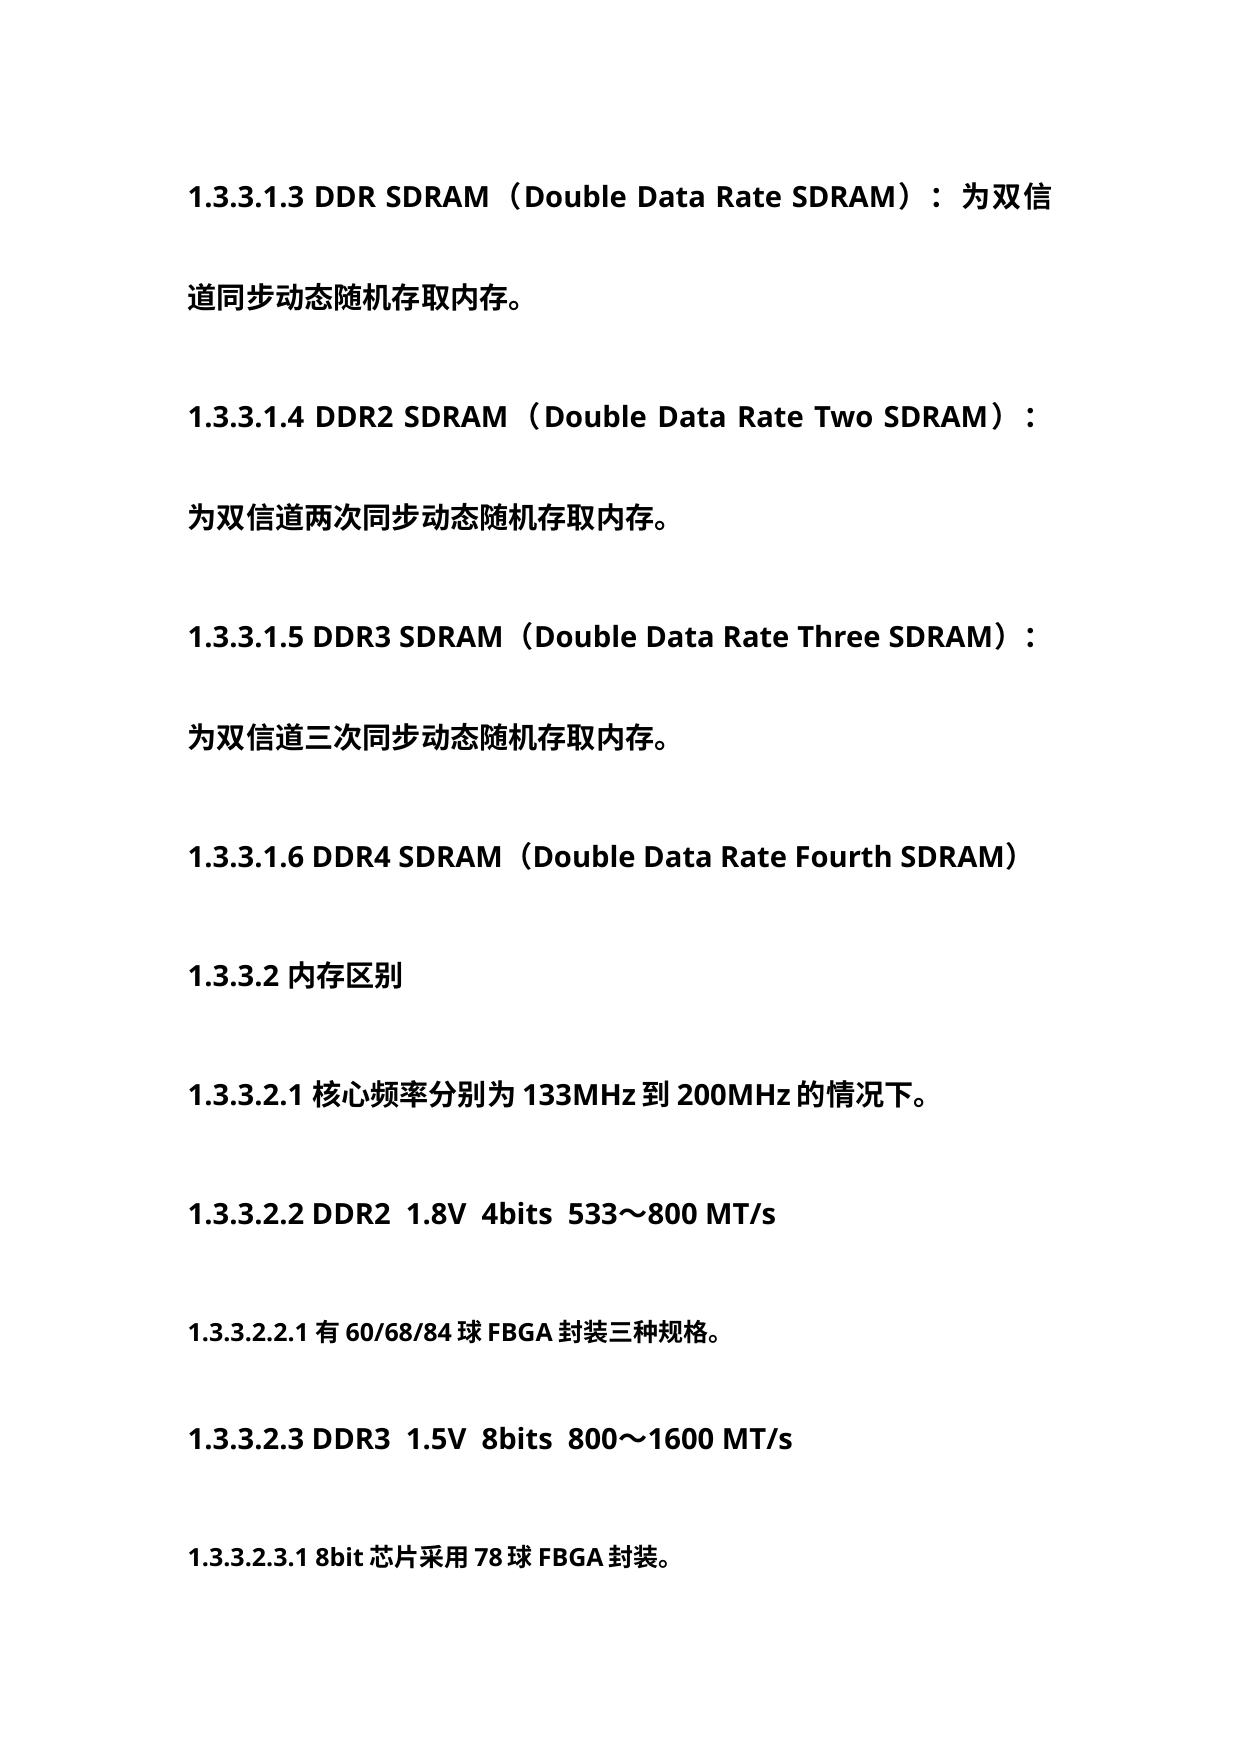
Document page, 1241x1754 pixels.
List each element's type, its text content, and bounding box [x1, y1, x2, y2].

subtitle 1.3.3.2.3 DDR3 1.5V 8bits 800～1600 MT/s [187, 1404, 1053, 1469]
subtitle 1.3.3.2.1 核心频率分别为133MHz到200MHz的情况下。 [187, 1060, 1053, 1125]
subtitle 1.3.3.2.3.1 8bit芯片采用78球FBGA封装。 [187, 1523, 1053, 1588]
subtitle 1.3.3.2 内存区别 [187, 941, 1053, 1006]
subtitle 1.3.3.1.4 DDR2 SDRAM（Double Data Rate Two SDRAM）：为双信道两次同步动态随机存取内存。 [187, 382, 1053, 548]
subtitle 1.3.3.2.2.1 有60/68/84球FBGA封装三种规格。 [187, 1298, 1053, 1363]
subtitle 1.3.3.1.6 DDR4 SDRAM（Double Data Rate Fourth SDRAM） [187, 823, 1053, 888]
subtitle 1.3.3.2.2 DDR2 1.8V 4bits 533～800 MT/s [187, 1179, 1053, 1244]
subtitle 1.3.3.1.3 DDR SDRAM（Double Data Rate SDRAM）：为双信道同步动态随机存取内存。 [187, 162, 1053, 328]
subtitle 1.3.3.1.5 DDR3 SDRAM（Double Data Rate Three SDRAM）：为双信道三次同步动态随机存取内存。 [187, 602, 1053, 769]
